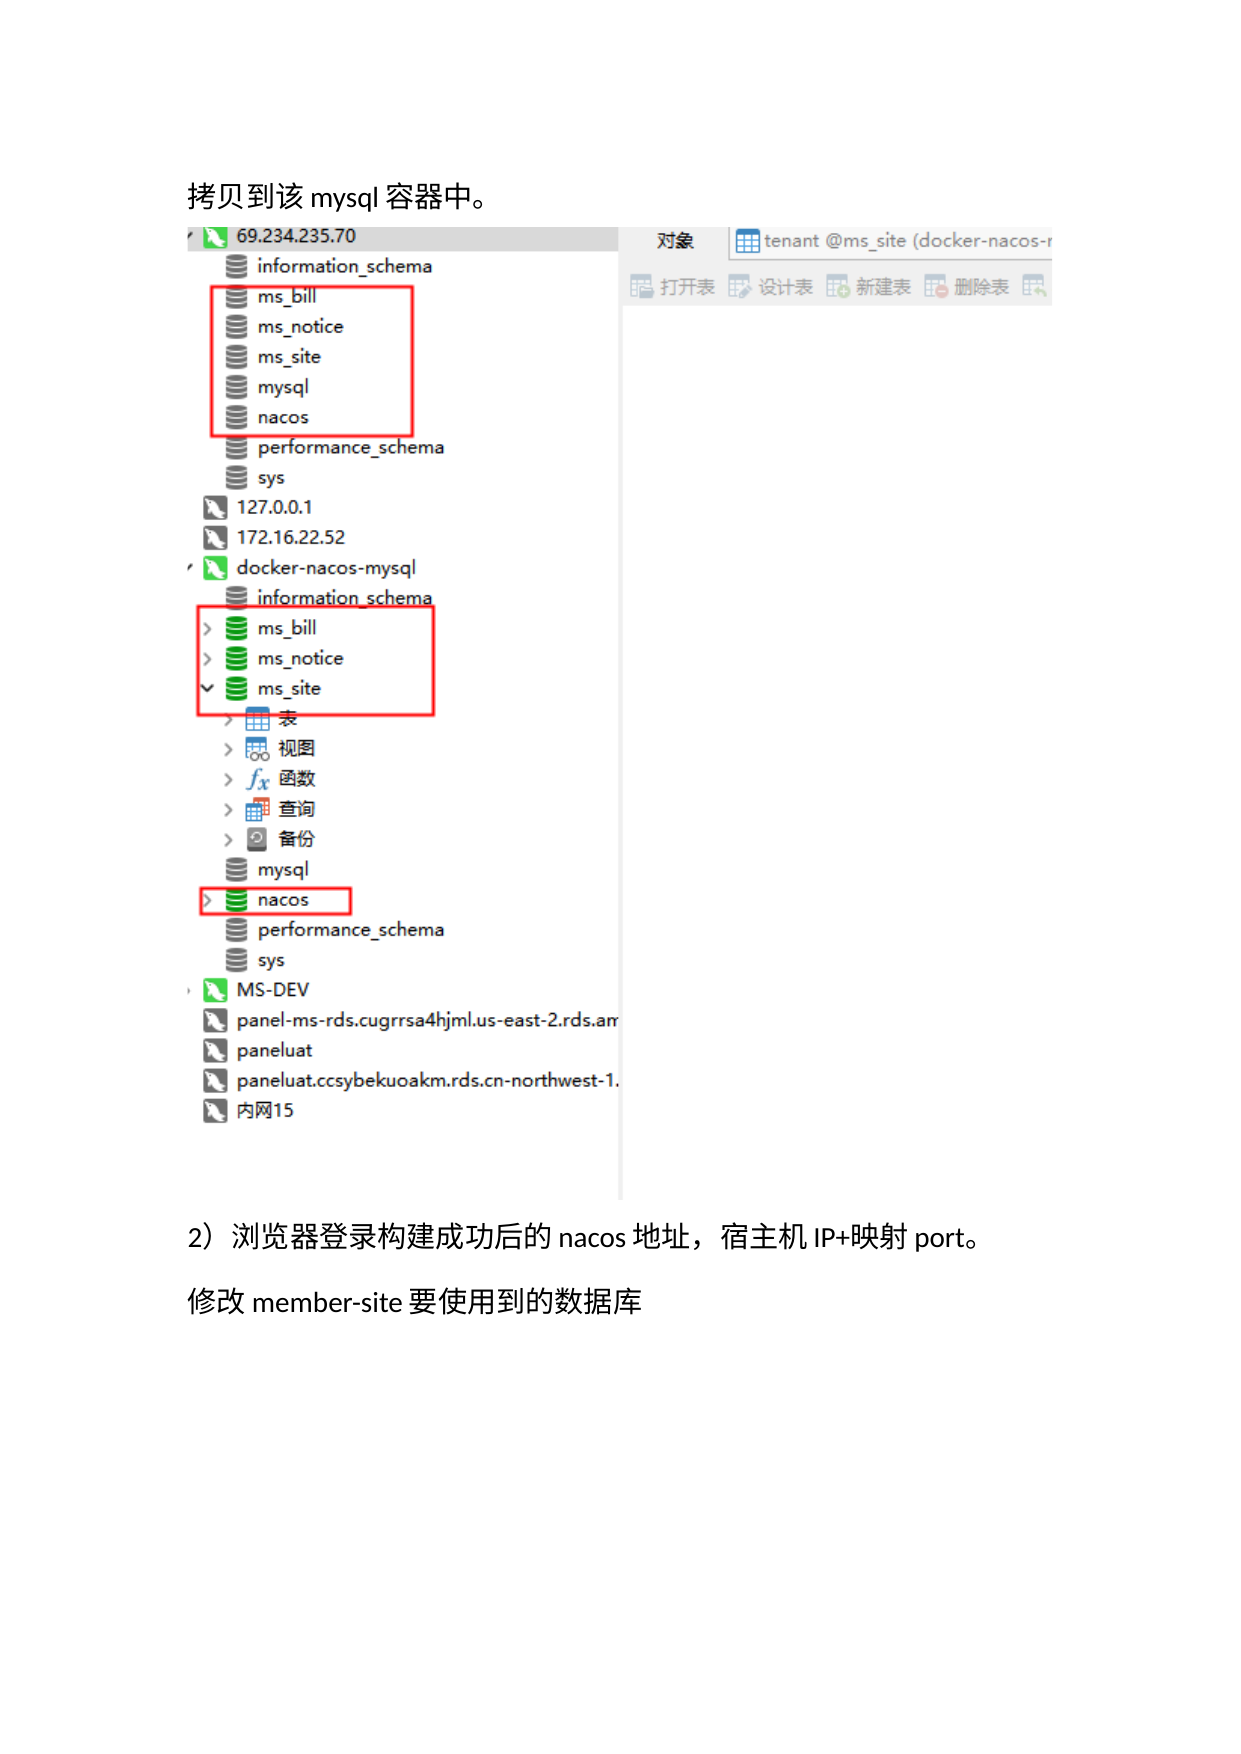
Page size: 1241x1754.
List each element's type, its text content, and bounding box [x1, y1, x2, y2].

list 修改member-site要使用到的数据库 [187, 1267, 1053, 1332]
picture [187, 227, 1053, 1200]
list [187, 162, 1053, 227]
list 浏览器登录构建成功后的nacos地址，宿主机IP+映射port。 [187, 1202, 1053, 1267]
